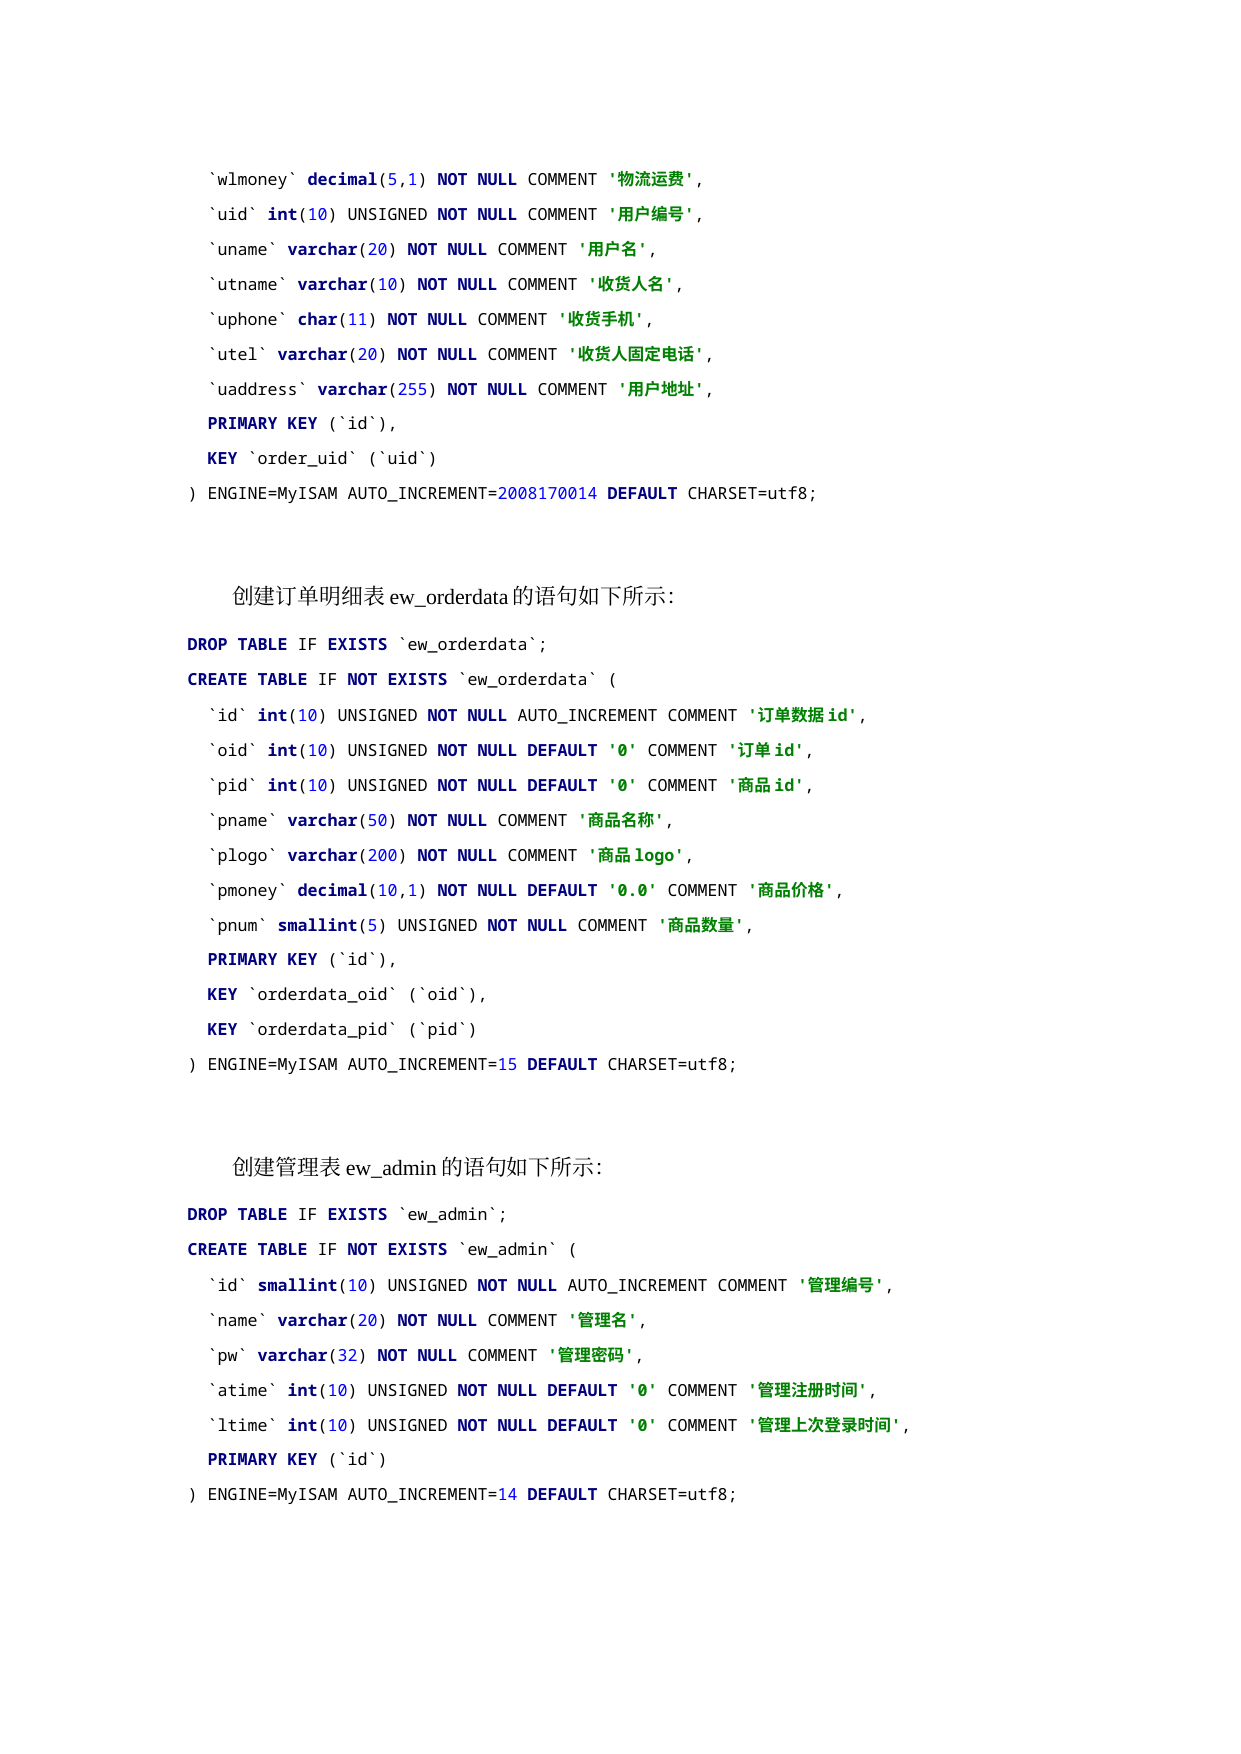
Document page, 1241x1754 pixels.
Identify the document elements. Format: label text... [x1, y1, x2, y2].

text 创建订单明细表ew_orderdata的语句如下所示： [187, 579, 1053, 611]
text 创建管理表ew_admin的语句如下所示： [187, 1149, 1053, 1182]
text DROP TABLE IF EXISTS `ew_admin`; CREATE TABLE IF NOT EXISTS `ew_admin` ( `id` smallint(10) UNSIGNED NOT NULL AUTO_INCREMENT COMMENT '管理编号', `name` varchar(20) NOT NULL COMMENT '管理名', `pw` varchar(32) NOT NULL COMMENT '管理密码', `atime` int(10) UNSIGNED NOT NULL DEFAULT '0' COMMENT '管理注册时间', `ltime` int(10) UNSIGNED NOT NULL DEFAULT '0' COMMENT '管理上次登录时间', PRIMARY KEY (`id`) ) ENGINE=MyISAM AUTO_INCREMENT=14 DEFAULT CHARSET=utf8; [187, 1198, 1053, 1511]
text DROP TABLE IF EXISTS `ew_orderdata`; CREATE TABLE IF NOT EXISTS `ew_orderdata` ( `id` int(10) UNSIGNED NOT NULL AUTO_INCREMENT COMMENT '订单数据id', `oid` int(10) UNSIGNED NOT NULL DEFAULT '0' COMMENT '订单id', `pid` int(10) UNSIGNED NOT NULL DEFAULT '0' COMMENT '商品id', `pname` varchar(50) NOT NULL COMMENT '商品名称', `plogo` varchar(200) NOT NULL COMMENT '商品logo', `pmoney` decimal(10,1) NOT NULL DEFAULT '0.0' COMMENT '商品价格', `pnum` smallint(5) UNSIGNED NOT NULL COMMENT '商品数量', PRIMARY KEY (`id`), KEY `orderdata_oid` (`oid`), KEY `orderdata_pid` (`pid`) ) ENGINE=MyISAM AUTO_INCREMENT=15 DEFAULT CHARSET=utf8; [187, 627, 1053, 1080]
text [187, 162, 1053, 509]
